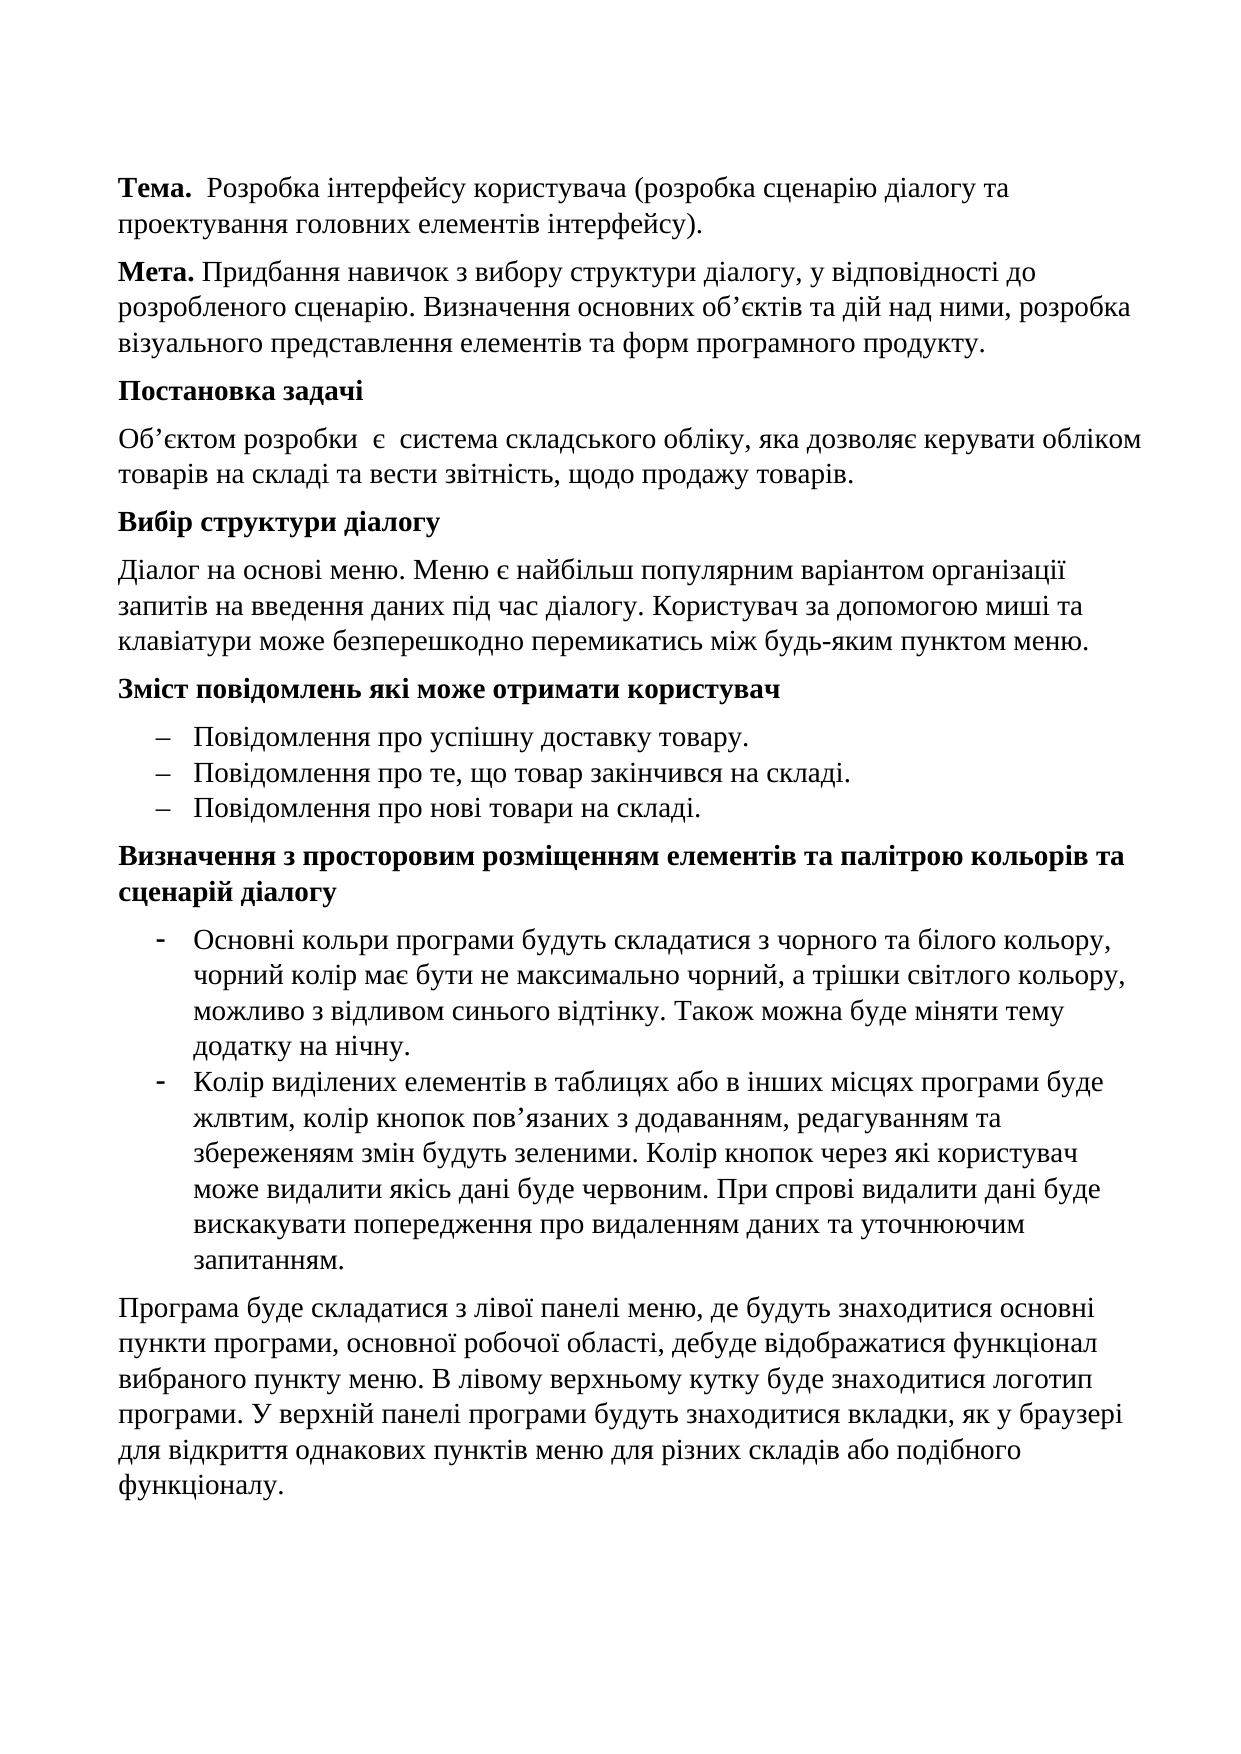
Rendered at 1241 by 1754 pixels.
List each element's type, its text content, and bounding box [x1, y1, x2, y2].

list Колір виділених елементів в таблицях або в інших місцях програми буде жлвтим, колір кнопок пов’язаних з додаванням, редагуванням та збереженяям змін будуть зеленими. Колір кнопок через які користувач може видалити якісь дані буде червоним. При спрові видалити дані буде вискакувати попередження про видаленням даних та уточнюючим запитанням. [156, 1064, 1152, 1275]
list Основні кольри програми будуть складатися з чорного та білого кольору, чорний колір має бути не максимально чорний, а трішки світлого кольору, можливо з відливом синього відтінку. Також можна буде міняти тему додатку на нічну. [156, 922, 1152, 1062]
text Тема. Розробка інтерфейсу користувача (розробка сценарію діалогу та проектування головних елементів інтерфейсу). [118, 170, 1152, 239]
text Зміст повідомлень які може отримати користувач [118, 671, 1152, 705]
text Програма буде складатися з лівої панелі меню, де будуть знаходитися основні пункти програми, основної робочої області, дебуде відображатися функціонал вибраного пункту меню. В лівому верхньому кутку буде знаходитися логотип програми. У верхній панелі програми будуть знаходитися вкладки, як у браузері для відкриття однакових пунктів меню для різних складів або подібного функціоналу. [118, 1290, 1152, 1501]
text Вибір структури діалогу [118, 504, 1152, 538]
text Визначення з просторовим розміщенням елементів та палітрою кольорів та сценарій діалогу [118, 838, 1152, 907]
text Об’єктом розробки є система складського обліку, яка дозволяє керувати обліком товарів на складі та вести звітність, щодо продажу товарів. [118, 421, 1152, 490]
list Повідомлення про те, що товар закінчився на складі. [156, 755, 1152, 788]
list Повідомлення про нові товари на складі. [156, 790, 1152, 824]
text Діалог на основі меню. Меню є найбільш популярним варіантом організації запитів на введення даних під час діалогу. Користувач за допомогою миші та клавіатури може безперешкодно перемикатись між будь-яким пунктом меню. [118, 552, 1152, 657]
text Мета. Придбання навичок з вибору структури діалогу, у відповідності до розробленого сценарію. Визначення основних об’єктів та дій над ними, розробка візуального представлення елементів та форм програмного продукту. [118, 254, 1152, 358]
list Повідомлення про успішну доставку товару. [156, 719, 1152, 753]
text Постановка задачі [118, 373, 1152, 406]
